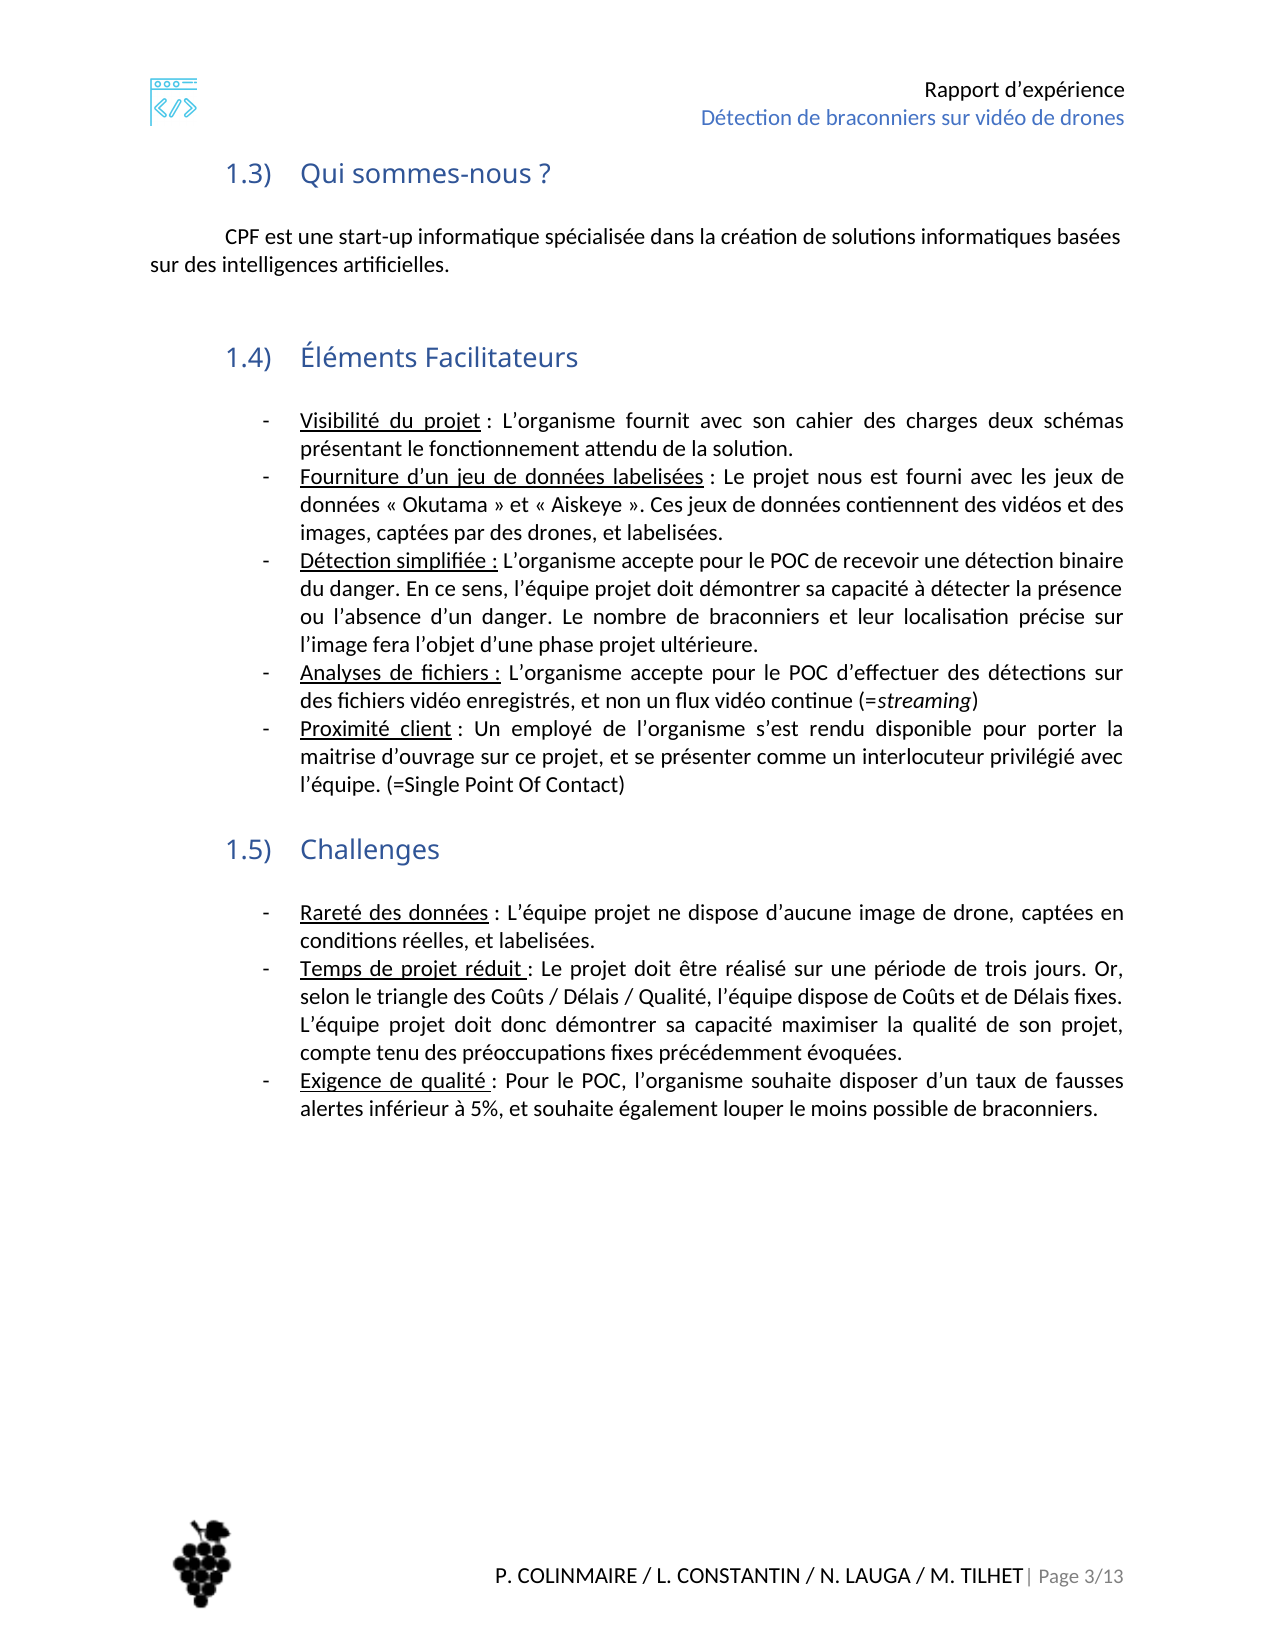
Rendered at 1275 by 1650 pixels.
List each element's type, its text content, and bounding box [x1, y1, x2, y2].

list Exigence de qualité : Pour le POC, l’organisme souhaite disposer d’un taux de fausses alertes inférieur à 5%, et souhaite également louper le moins possible de braconniers. [262, 1066, 1125, 1122]
picture [150, 78, 197, 126]
list Visibilité du projet : L’organisme fournit avec son cahier des charges deux schémas présentant le fonctionnement attendu de la solution. [262, 406, 1125, 462]
subtitle Éléments Facilitateurs [225, 338, 1125, 375]
list Proximité client : Un employé de l’organisme s’est rendu disponible pour porter la maitrise d’ouvrage sur ce projet, et se présenter comme un interlocuteur privilégié avec l’équipe. (=Single Point Of Contact) [262, 714, 1125, 798]
list Analyses de fichiers : L’organisme accepte pour le POC d’effectuer des détections sur des fichiers vidéo enregistrés, et non un flux vidéo continue (=streaming) [262, 658, 1125, 714]
list Fourniture d’un jeu de données labelisées : Le projet nous est fourni avec les jeux de données « Okutama » et « Aiskeye ». Ces jeux de données contiennent des vidéos et des images, captées par des drones, et labelisées. [262, 462, 1125, 546]
subtitle Qui sommes-nous ? [225, 154, 1125, 191]
text CPF est une start-up informatique spécialisée dans la création de solutions informatiques basées sur des intelligences artificielles. [150, 222, 1125, 278]
list Temps de projet réduit : Le projet doit être réalisé sur une période de trois jours. Or, selon le triangle des Coûts / Délais / Qualité, l’équipe dispose de Coûts et de Délais fixes. L’équipe projet doit donc démontrer sa capacité maximiser la qualité de son projet, compte tenu des préoccupations fixes précédemment évoquées. [262, 954, 1125, 1066]
list Détection simplifiée : L’organisme accepte pour le POC de recevoir une détection binaire du danger. En ce sens, l’équipe projet doit démontrer sa capacité à détecter la présence ou l’absence d’un danger. Le nombre de braconniers et leur localisation précise sur l’image fera l’objet d’une phase projet ultérieure. [262, 546, 1125, 658]
list Rareté des données : L’équipe projet ne dispose d’aucune image de drone, captées en conditions réelles, et labelisées. [262, 898, 1125, 954]
subtitle Challenges [225, 831, 1125, 867]
picture [164, 1512, 234, 1613]
